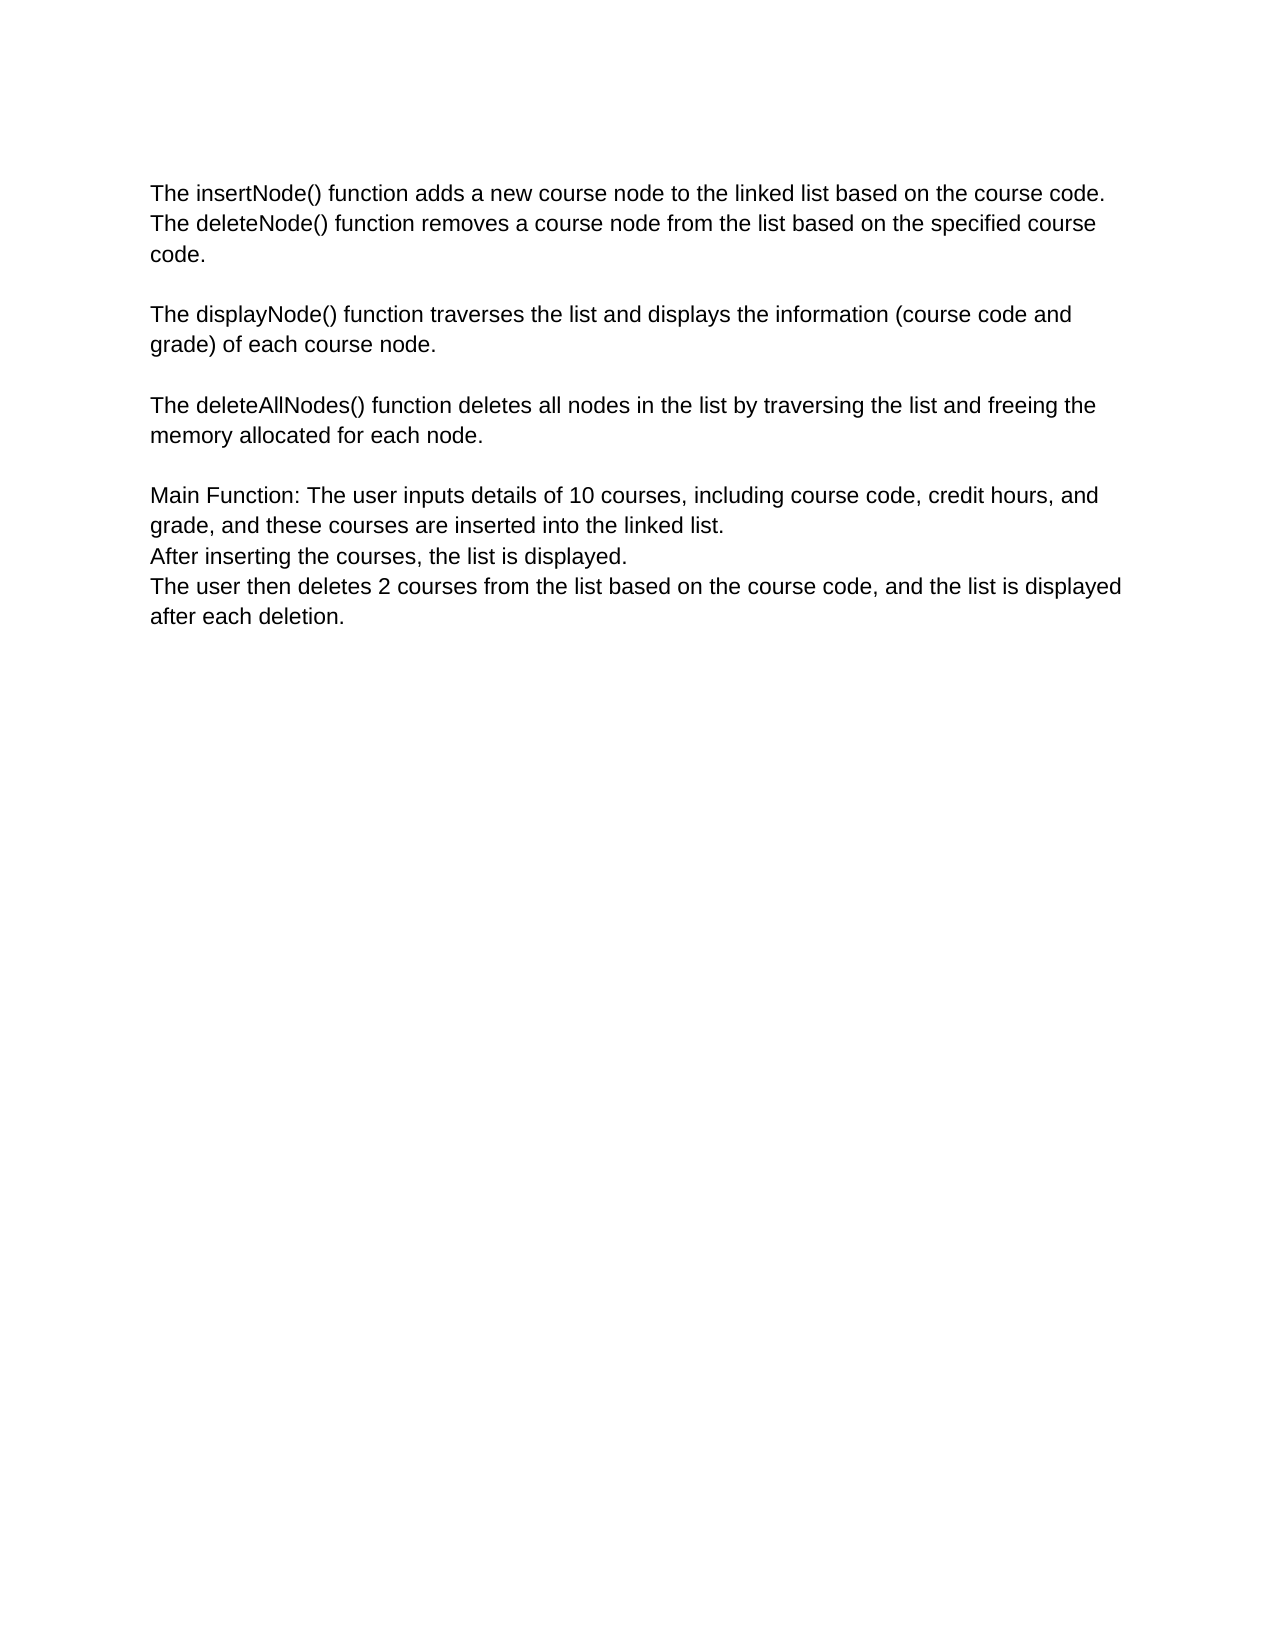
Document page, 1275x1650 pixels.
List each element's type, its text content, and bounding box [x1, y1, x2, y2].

text The displayNode() function traverses the list and displays the information (course code and grade) of each course node. [150, 301, 1125, 358]
text The deleteAllNodes() function deletes all nodes in the list by traversing the list and freeing the memory allocated for each node. [150, 392, 1125, 448]
text After inserting the courses, the list is displayed. [150, 543, 1125, 569]
text The insertNode() function adds a new course node to the linked list based on the course code. [150, 180, 1125, 207]
text The user then deletes 2 courses from the list based on the course code, and the list is displayed after each deletion. [150, 573, 1125, 629]
text Main Function: The user inputs details of 10 courses, including course code, credit hours, and grade, and these courses are inserted into the linked list. [150, 482, 1125, 539]
text The deleteNode() function removes a course node from the list based on the specified course code. [150, 210, 1125, 267]
